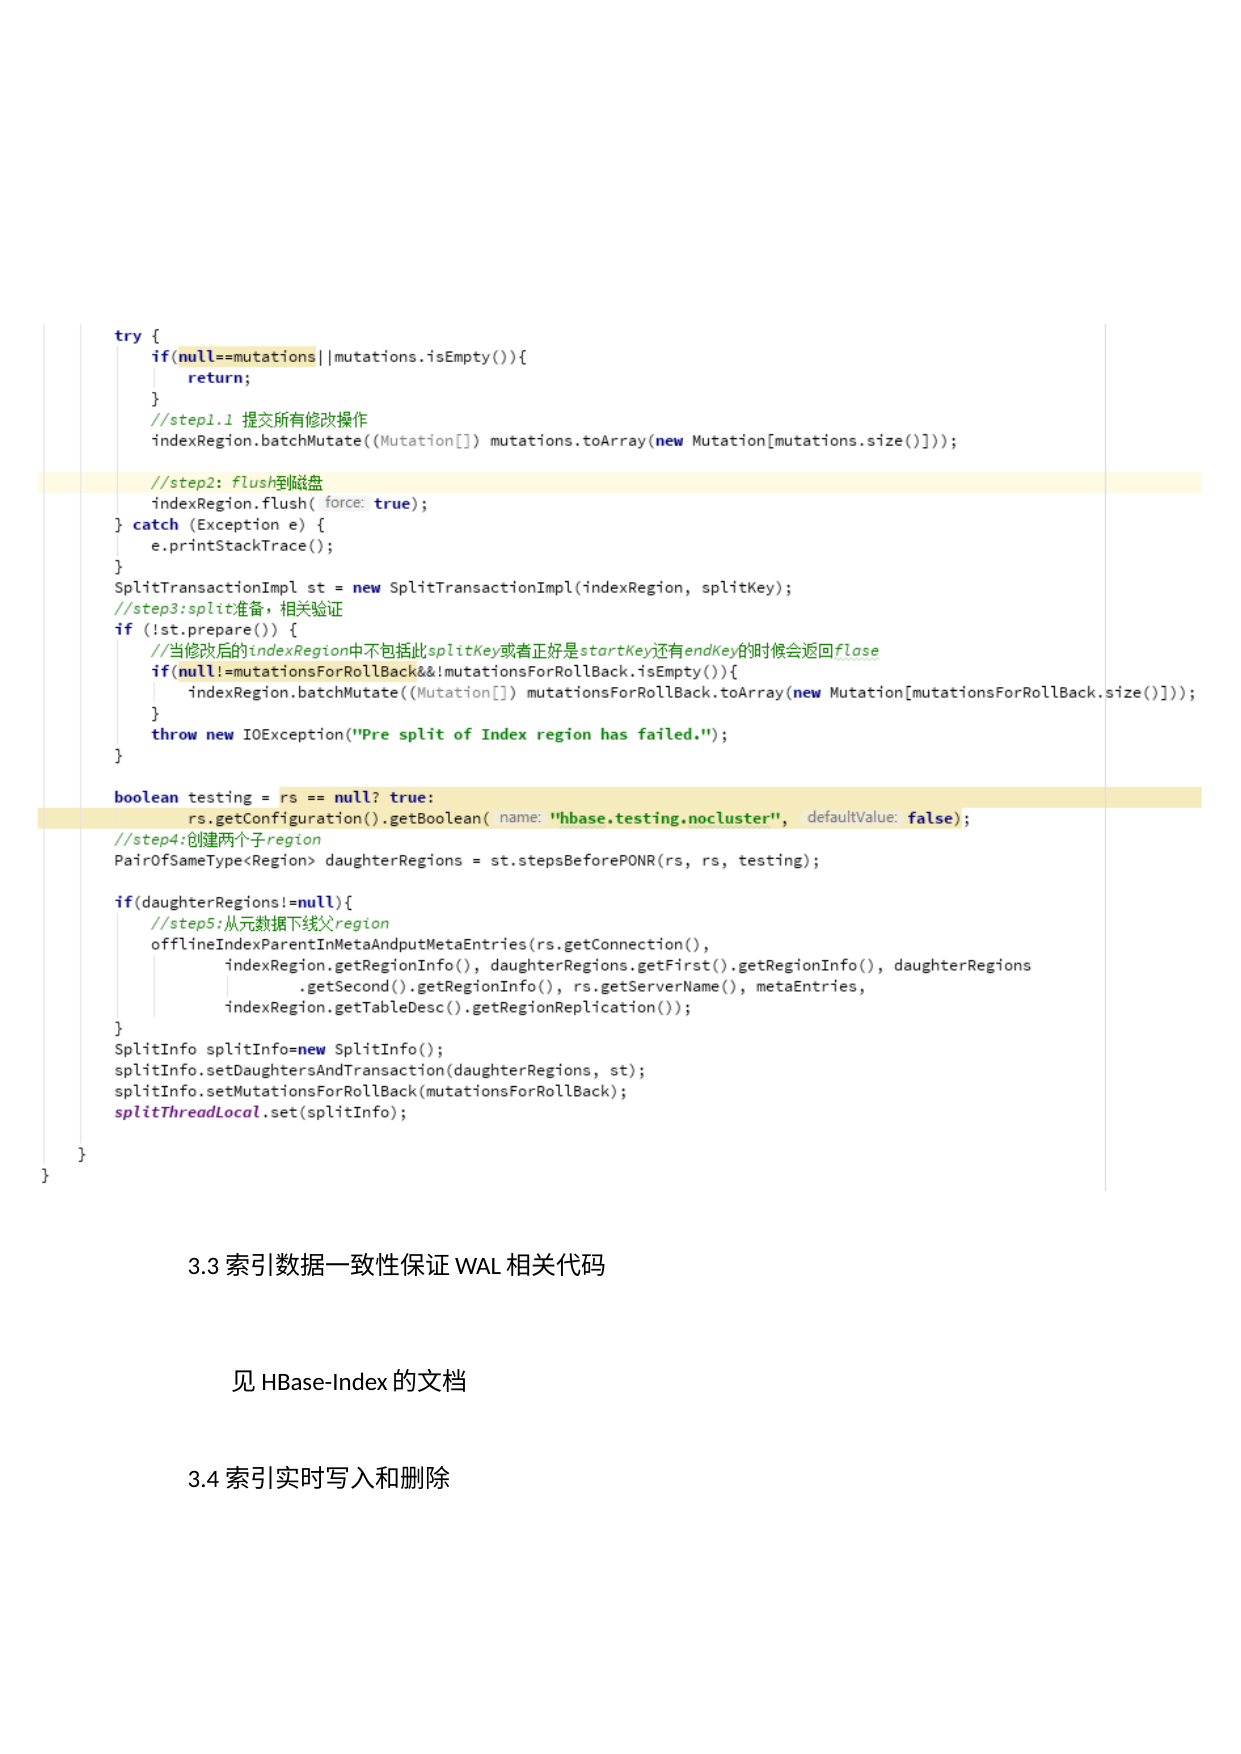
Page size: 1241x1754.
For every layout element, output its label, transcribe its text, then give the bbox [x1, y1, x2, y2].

list 索引实时写入和删除 [187, 1444, 1053, 1509]
picture [37, 324, 1202, 1191]
subtitle 索引数据一致性保证WAL相关代码 [187, 1231, 1053, 1296]
text 见HBase-Index的文档 [187, 1347, 1053, 1412]
